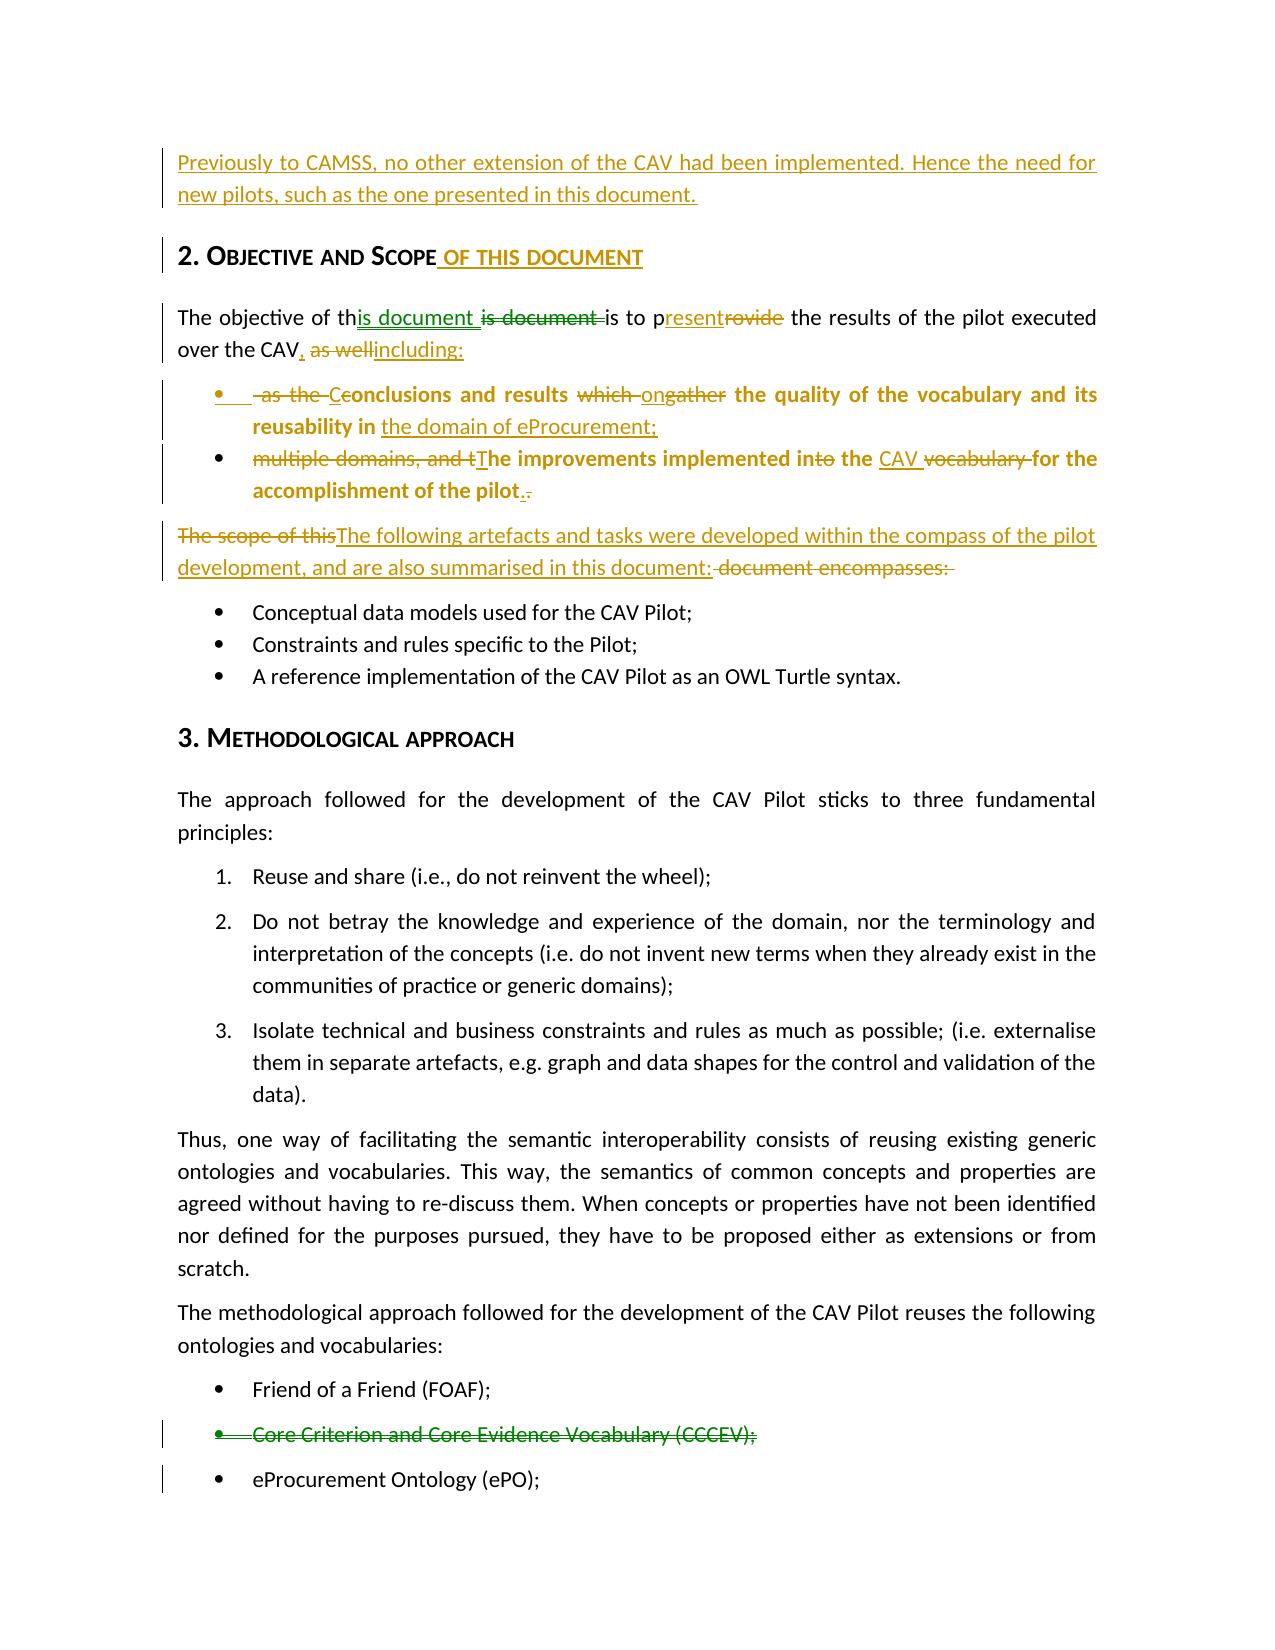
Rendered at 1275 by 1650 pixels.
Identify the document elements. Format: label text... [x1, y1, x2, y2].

list Conceptual data models used for the CAV Pilot; [215, 598, 1098, 626]
list Reuse and share (i.e., do not reinvent the wheel); [215, 862, 1098, 890]
list Do not betray the knowledge and experience of the domain, nor the terminology and interpretation of the concepts (i.e. do not invent new terms when they already exist in the communities of practice or generic domains); [215, 907, 1098, 999]
text The methodological approach followed for the development of the CAV Pilot reuses the following ontologies and vocabularies: [177, 1298, 1098, 1359]
list A reference implementation of the CAV Pilot as an OWL Turtle syntax. [215, 662, 1098, 690]
list onclusions and results the quality of the vocabulary and its reusability in [215, 380, 1098, 440]
text The approach followed for the development of the CAV Pilot sticks to three fundamental principles: [177, 785, 1098, 846]
list Friend of a Friend (FOAF); [215, 1375, 1098, 1403]
subtitle Objective and Scope [177, 237, 1098, 273]
list eProcurement Ontology (ePO); [215, 1465, 1098, 1493]
text Thus, one way of facilitating the semantic interoperability consists of reusing existing generic ontologies and vocabularies. This way, the semantics of common concepts and properties are agreed without having to re-discuss them. When concepts or properties have not been identified nor defined for the purposes pursued, they have to be proposed either as extensions or from scratch. [177, 1125, 1098, 1282]
list he improvements implemented in the for the accomplishment of the pilot [215, 444, 1098, 504]
subtitle Methodological approach [177, 719, 1098, 755]
list Constraints and rules specific to the Pilot; [215, 630, 1098, 658]
text The objective of this to p the results of the pilot executed over the CAV [177, 303, 1098, 363]
list Isolate technical and business constraints and rules as much as possible; (i.e. externalise them in separate artefacts, e.g. graph and data shapes for the control and validation of the data). [215, 1016, 1098, 1108]
